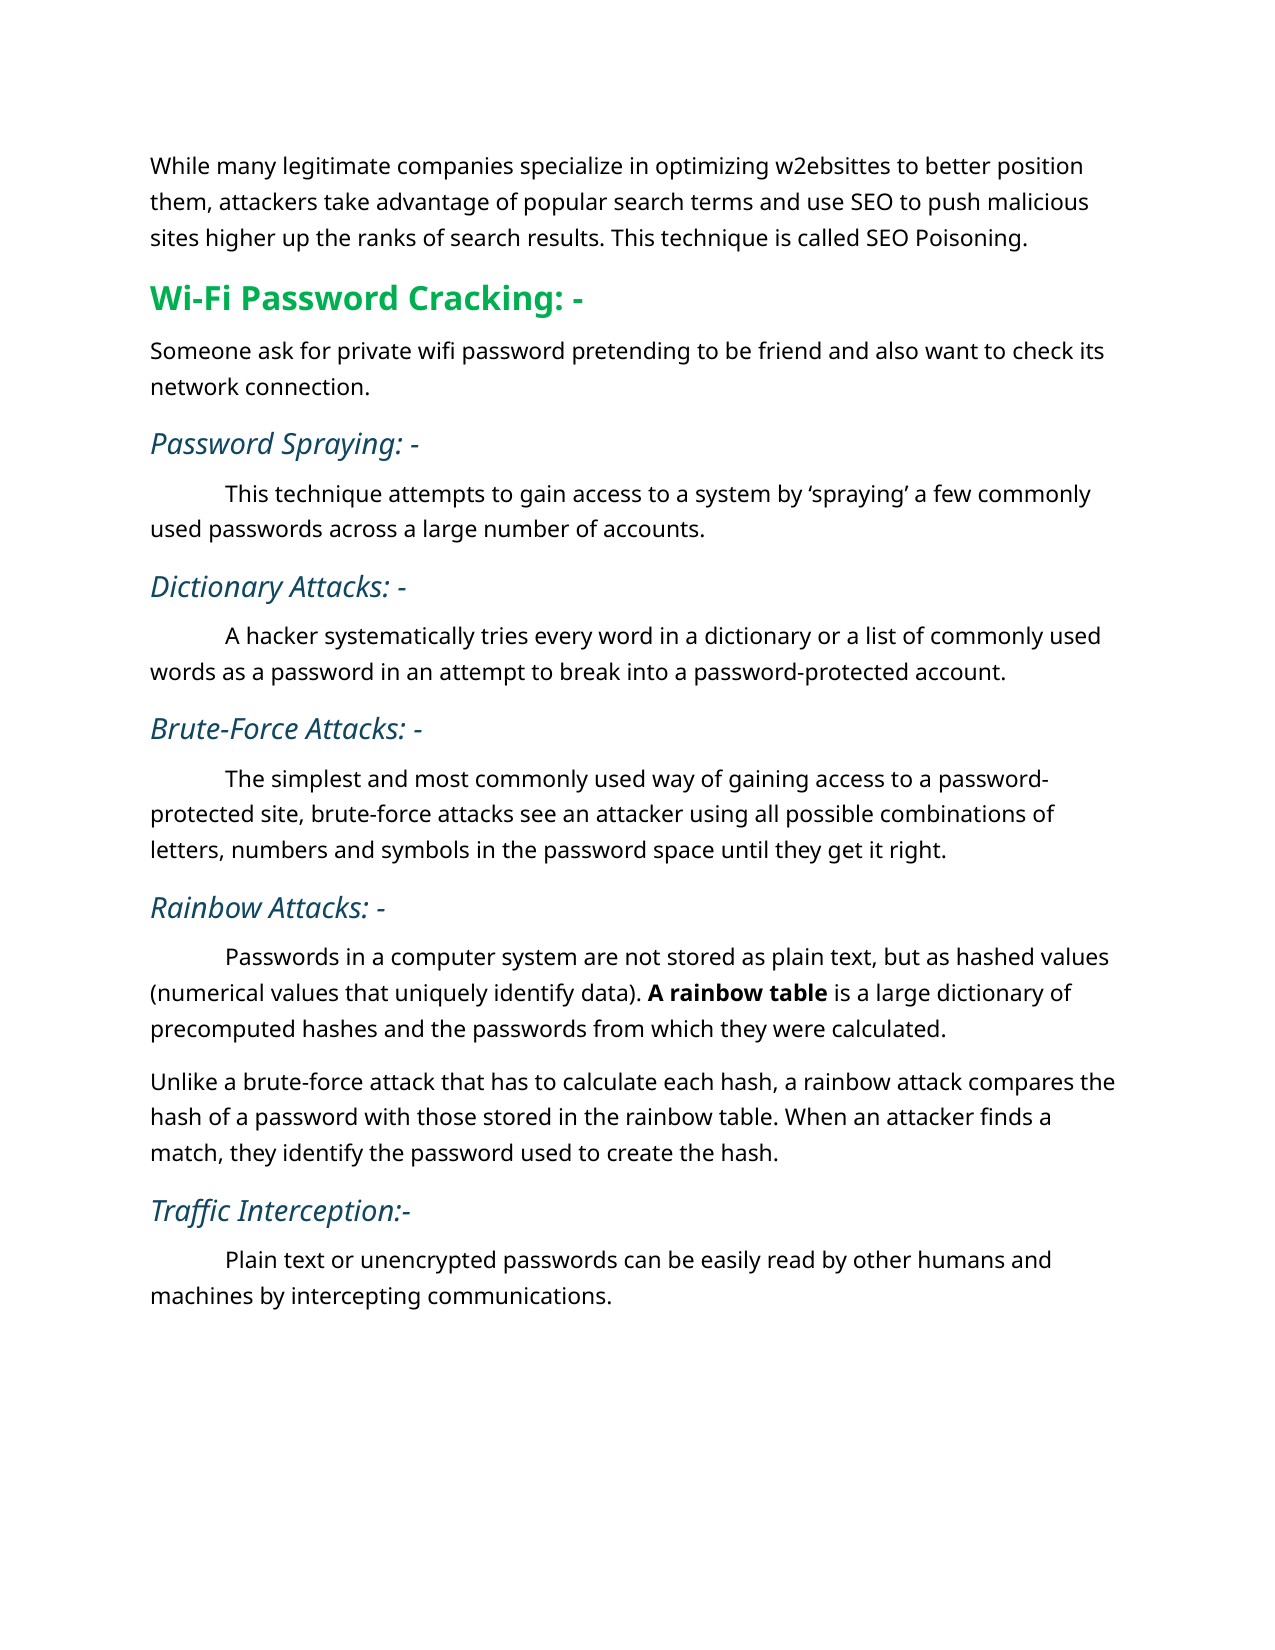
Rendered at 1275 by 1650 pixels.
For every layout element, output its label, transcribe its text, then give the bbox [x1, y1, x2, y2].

subtitle Dictionary Attacks: - [150, 566, 1125, 606]
text A hacker systematically tries every word in a dictionary or a list of commonly used words as a password in an attempt to break into a password-protected account. [150, 620, 1125, 687]
text Someone ask for private wifi password pretending to be friend and also want to check its network connection. [150, 335, 1125, 402]
subtitle Brute-Force Attacks: - [150, 708, 1125, 748]
text While many legitimate companies specialize in optimizing w2ebsittes to better position them, attackers take advantage of popular search terms and use SEO to push malicious sites higher up the ranks of search results. This technique is called SEO Poisoning. [150, 150, 1125, 253]
subtitle Wi-Fi Password Cracking: - [150, 274, 1125, 320]
text The simplest and most commonly used way of gaining access to a password-protected site, brute-force attacks see an attacker using all possible combinations of letters, numbers and symbols in the password space until they get it right. [150, 762, 1125, 866]
subtitle Rainbow Attacks: - [150, 887, 1125, 927]
subtitle Traffic Interception:- [150, 1190, 1125, 1229]
subtitle Password Spraying: - [150, 423, 1125, 463]
text Plain text or unencrypted passwords can be easily read by other humans and machines by intercepting communications. [150, 1244, 1125, 1311]
text Passwords in a computer system are not stored as plain text, but as hashed values (numerical values that uniquely identify data). A rainbow table is a large dictionary of precomputed hashes and the passwords from which they were calculated. [150, 941, 1125, 1044]
text This technique attempts to gain access to a system by ‘spraying’ a few commonly used passwords across a large number of accounts. [150, 477, 1125, 545]
text Unlike a brute-force attack that has to calculate each hash, a rainbow attack compares the hash of a password with those stored in the rainbow table. When an attacker finds a match, they identify the password used to create the hash. [150, 1065, 1125, 1168]
